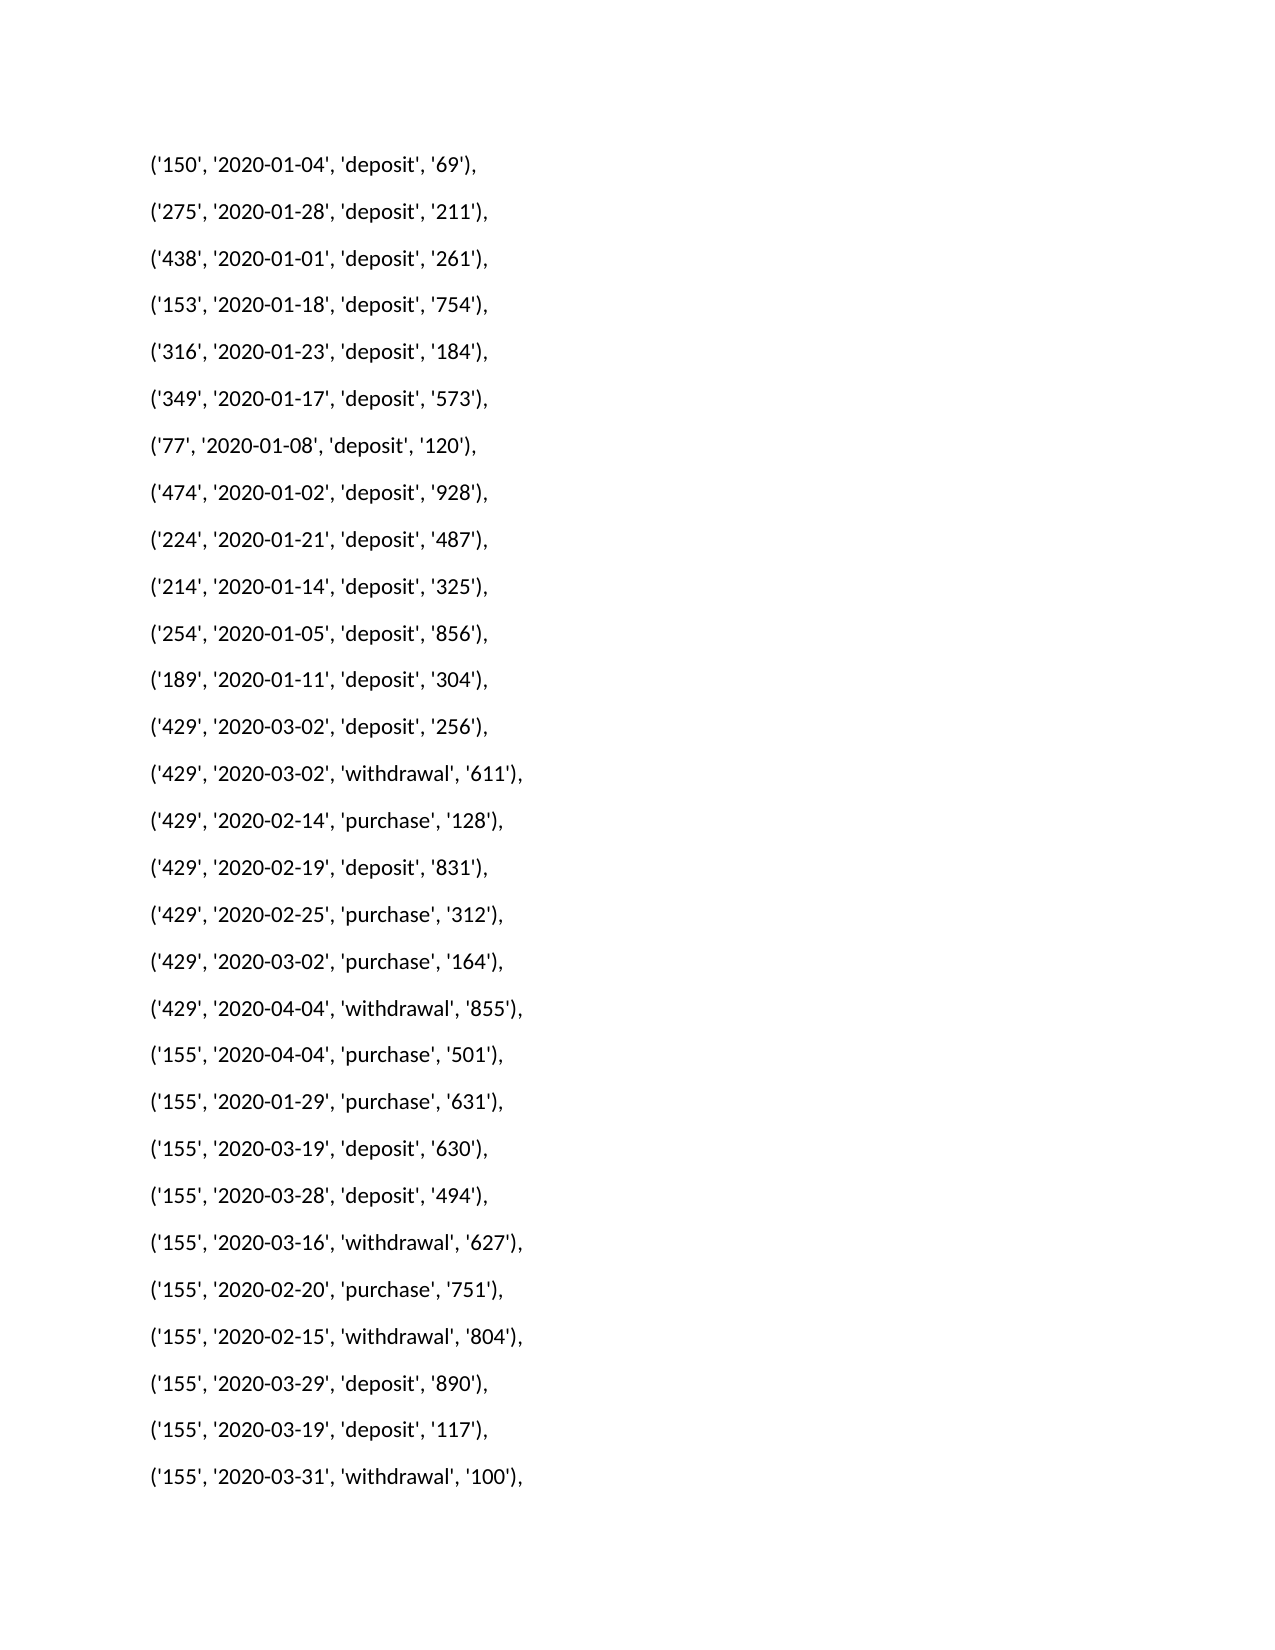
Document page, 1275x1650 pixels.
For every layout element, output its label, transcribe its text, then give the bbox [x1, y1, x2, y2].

text ('438', '2020-01-01', 'deposit', '261'), [150, 244, 1125, 272]
text ('155', '2020-03-19', 'deposit', '630'), [150, 1134, 1125, 1162]
text ('429', '2020-03-02', 'deposit', '256'), [150, 712, 1125, 741]
text ('474', '2020-01-02', 'deposit', '928'), [150, 478, 1125, 506]
text ('429', '2020-02-25', 'purchase', '312'), [150, 900, 1125, 928]
text ('275', '2020-01-28', 'deposit', '211'), [150, 197, 1125, 225]
text ('155', '2020-03-16', 'withdrawal', '627'), [150, 1228, 1125, 1256]
text ('429', '2020-02-14', 'purchase', '128'), [150, 806, 1125, 834]
text ('429', '2020-03-02', 'purchase', '164'), [150, 947, 1125, 975]
text ('155', '2020-03-29', 'deposit', '890'), [150, 1369, 1125, 1397]
text ('155', '2020-02-20', 'purchase', '751'), [150, 1275, 1125, 1303]
text ('254', '2020-01-05', 'deposit', '856'), [150, 619, 1125, 647]
text ('155', '2020-04-04', 'purchase', '501'), [150, 1041, 1125, 1069]
text ('214', '2020-01-14', 'deposit', '325'), [150, 572, 1125, 600]
text ('155', '2020-03-28', 'deposit', '494'), [150, 1181, 1125, 1209]
text ('429', '2020-03-02', 'withdrawal', '611'), [150, 759, 1125, 787]
text ('153', '2020-01-18', 'deposit', '754'), [150, 291, 1125, 319]
text ('77', '2020-01-08', 'deposit', '120'), [150, 431, 1125, 459]
text ('349', '2020-01-17', 'deposit', '573'), [150, 384, 1125, 412]
text ('429', '2020-02-19', 'deposit', '831'), [150, 853, 1125, 881]
text ('150', '2020-01-04', 'deposit', '69'), [150, 150, 1125, 178]
text ('316', '2020-01-23', 'deposit', '184'), [150, 337, 1125, 366]
text ('189', '2020-01-11', 'deposit', '304'), [150, 666, 1125, 694]
text ('155', '2020-02-15', 'withdrawal', '804'), [150, 1322, 1125, 1350]
text ('155', '2020-03-31', 'withdrawal', '100'), [150, 1462, 1125, 1491]
text ('224', '2020-01-21', 'deposit', '487'), [150, 525, 1125, 553]
text ('429', '2020-04-04', 'withdrawal', '855'), [150, 994, 1125, 1022]
text ('155', '2020-01-29', 'purchase', '631'), [150, 1087, 1125, 1116]
text ('155', '2020-03-19', 'deposit', '117'), [150, 1416, 1125, 1444]
